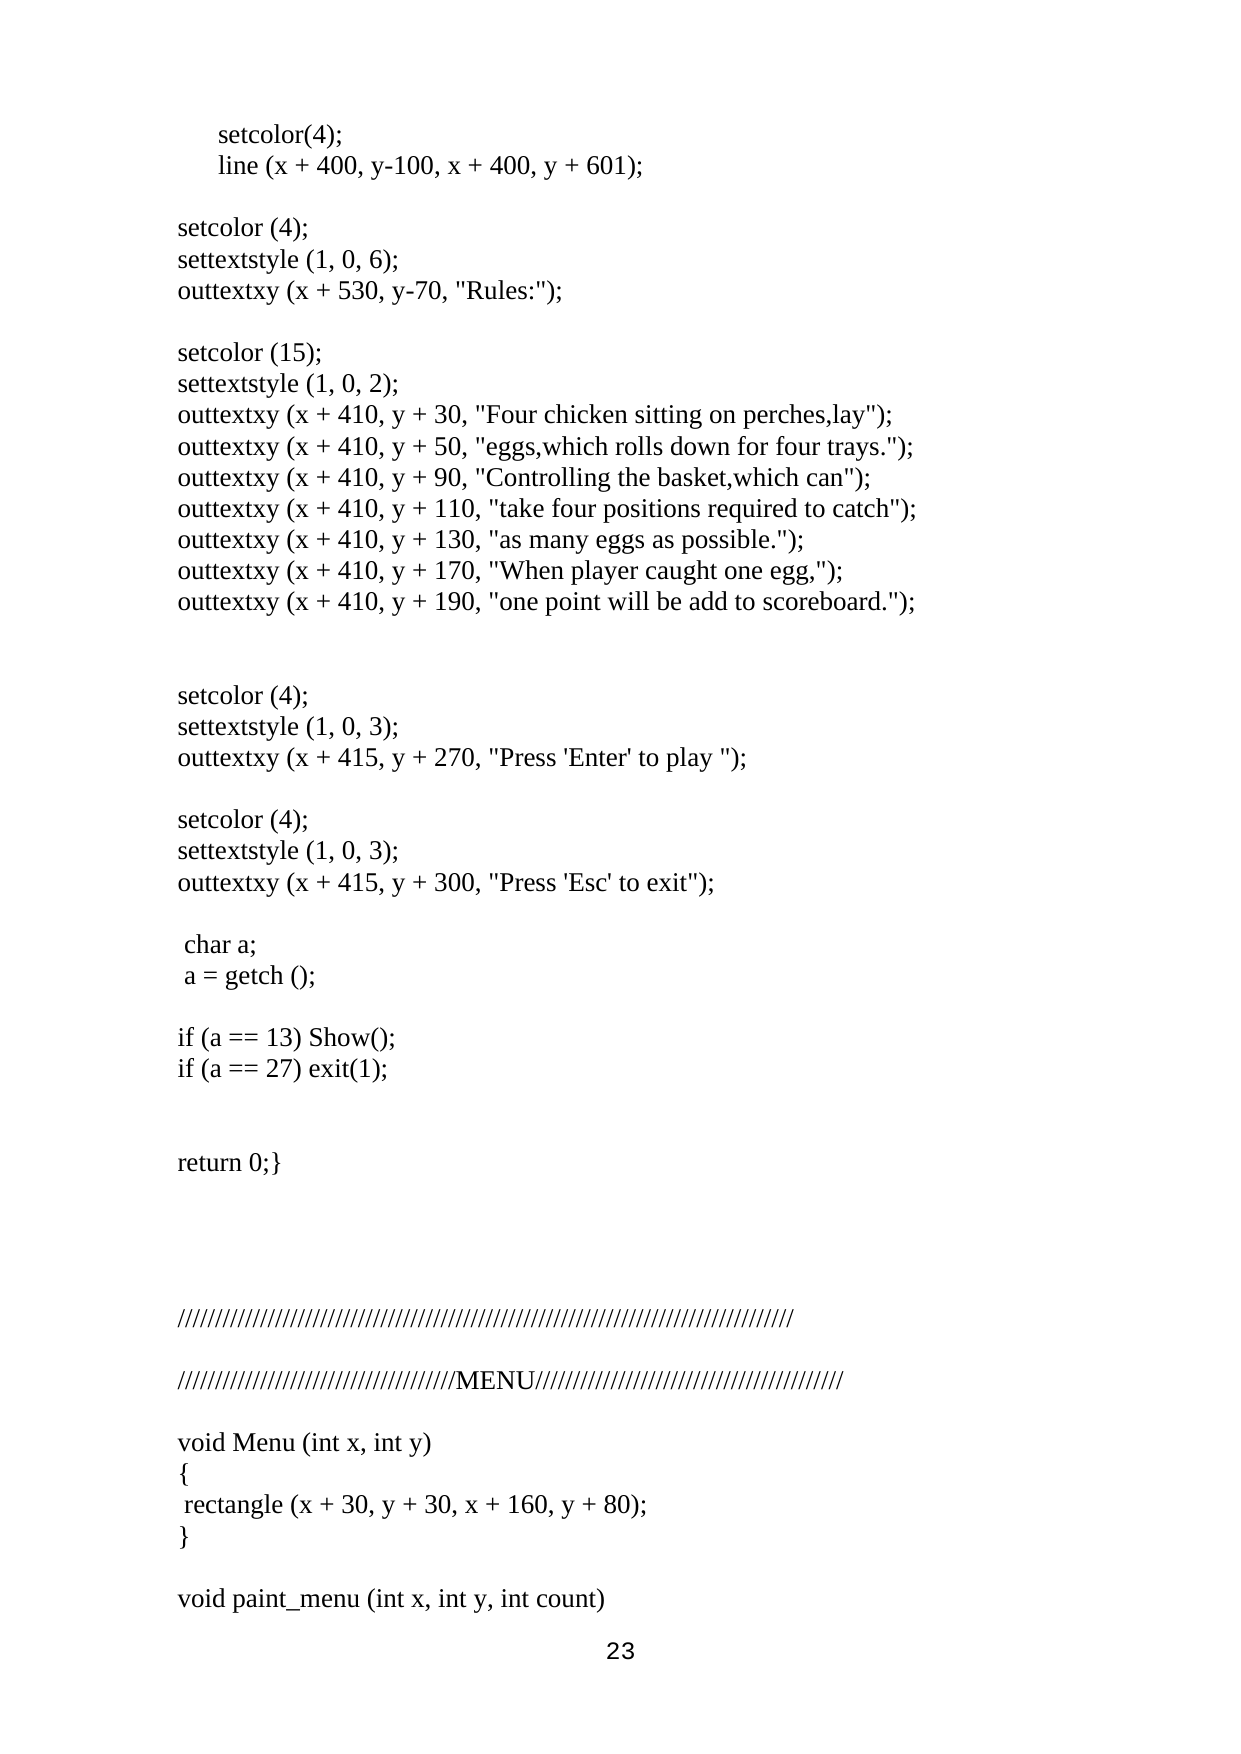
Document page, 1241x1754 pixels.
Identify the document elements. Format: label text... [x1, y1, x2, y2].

text outtextxy (x + 415, y + 300, "Press 'Esc' to exit"); [177, 866, 1181, 897]
text outtextxy (x + 410, y + 50, "eggs,which rolls down for four trays."); [177, 429, 1181, 461]
text outtextxy (x + 410, y + 30, "Four chicken sitting on perches,lay"); [177, 398, 1181, 429]
text settextstyle (1, 0, 3); [177, 710, 1181, 741]
text outtextxy (x + 410, y + 90, "Controlling the basket,which can"); [177, 461, 1181, 492]
text setcolor(4); [177, 118, 1181, 149]
text outtextxy (x + 410, y + 190, "one point will be add to scoreboard."); [177, 585, 1181, 616]
text line (x + 400, y-100, x + 400, y + 601); [177, 149, 1181, 180]
text a = getch (); [177, 959, 1181, 990]
text setcolor (15); [177, 336, 1181, 367]
text outtextxy (x + 530, y-70, "Rules:"); [177, 274, 1181, 305]
text } [177, 1520, 1181, 1551]
text setcolor (4); [177, 212, 1181, 243]
text setcolor (4); [177, 803, 1181, 834]
text setcolor (4); [177, 679, 1181, 710]
text settextstyle (1, 0, 3); [177, 834, 1181, 866]
text if (a == 27) exit(1); [177, 1052, 1181, 1084]
text return 0;} [177, 1146, 1181, 1177]
text void Menu (int x, int y) [177, 1426, 1181, 1457]
text if (a == 13) Show(); [177, 1021, 1181, 1052]
text outtextxy (x + 410, y + 110, "take four positions required to catch"); [177, 492, 1181, 523]
text rectangle (x + 30, y + 30, x + 160, y + 80); [177, 1488, 1181, 1520]
text { [177, 1457, 1181, 1488]
text outtextxy (x + 415, y + 270, "Press 'Enter' to play "); [177, 741, 1181, 772]
text /////////////////////////////////////MENU///////////////////////////////////////// [177, 1364, 1181, 1395]
text char a; [177, 928, 1181, 959]
text outtextxy (x + 410, y + 170, "When player caught one egg,"); [177, 554, 1181, 585]
text void paint_menu (int x, int y, int count) [177, 1582, 1181, 1613]
text outtextxy (x + 410, y + 130, "as many eggs as possible."); [177, 523, 1181, 554]
text settextstyle (1, 0, 6); [177, 243, 1181, 274]
text ////////////////////////////////////////////////////////////////////////////////// [177, 1302, 1181, 1333]
text settextstyle (1, 0, 2); [177, 367, 1181, 398]
